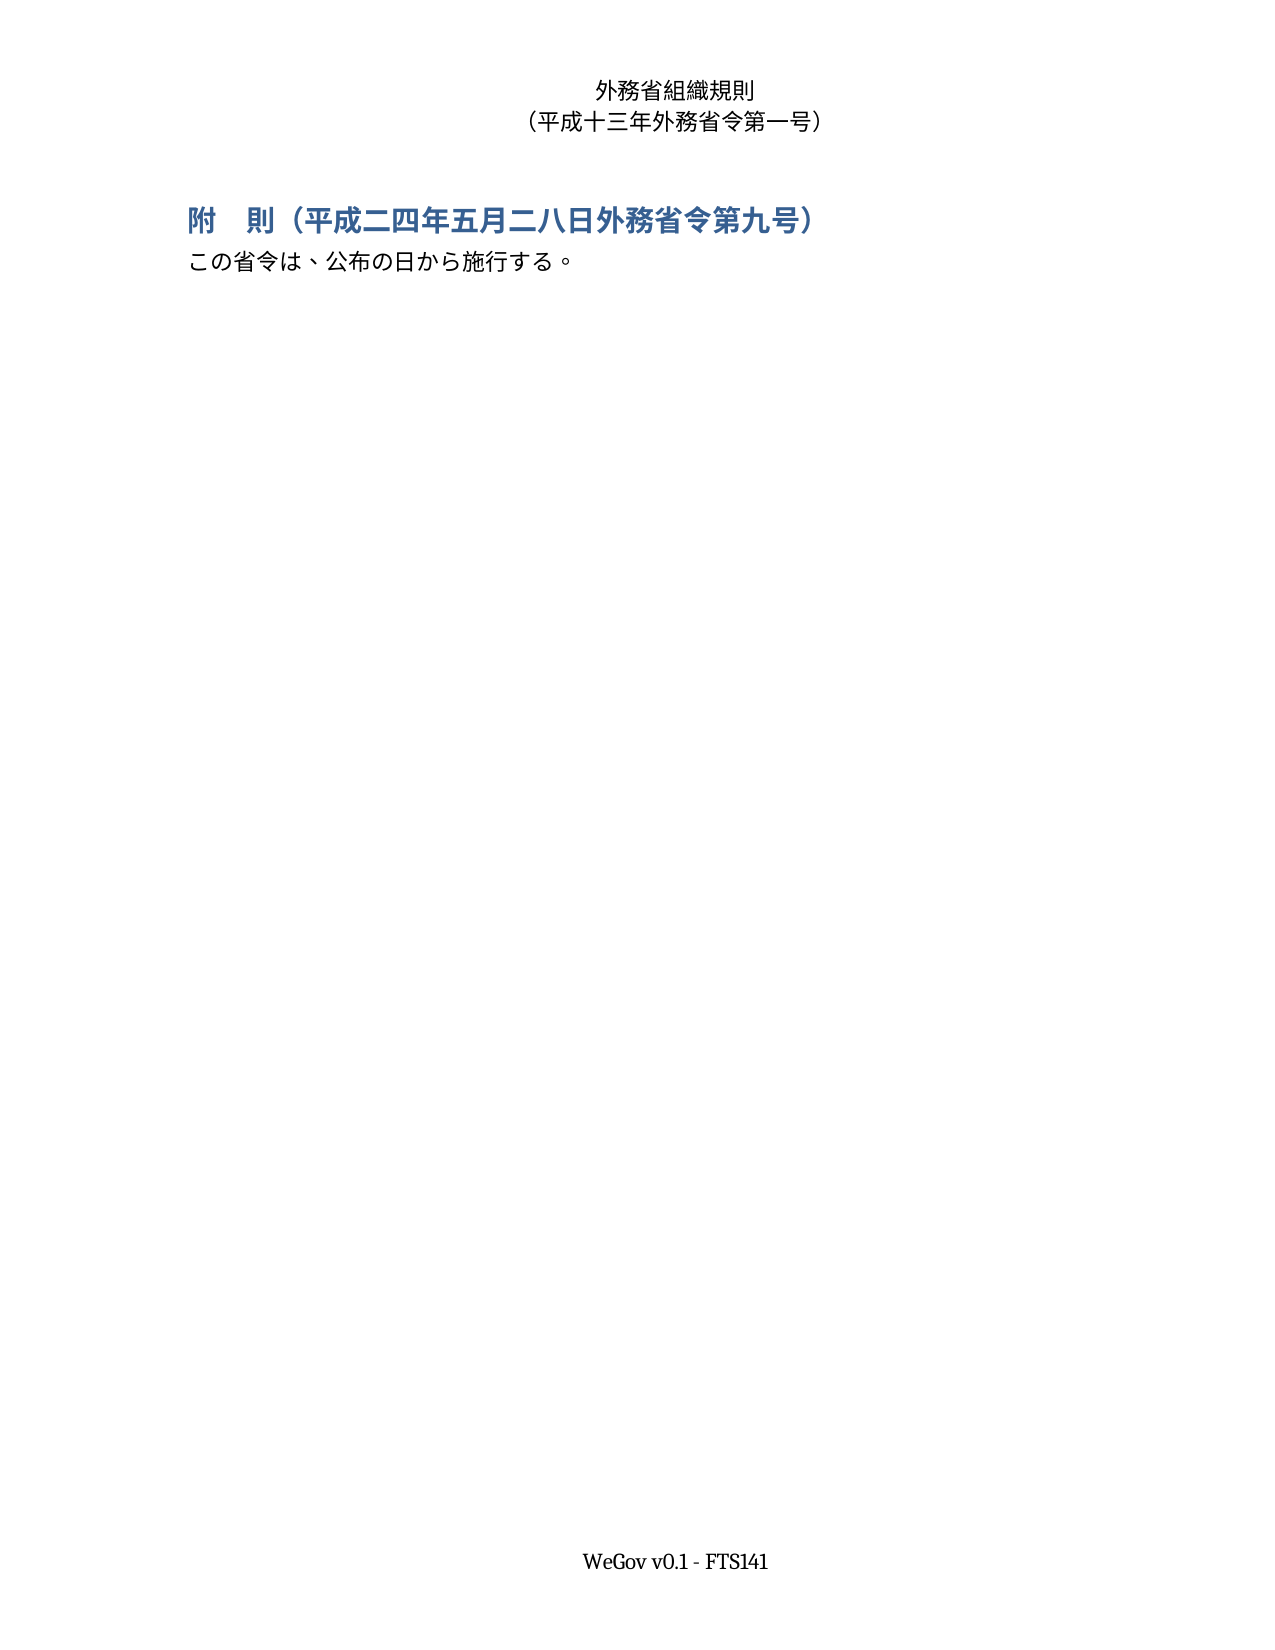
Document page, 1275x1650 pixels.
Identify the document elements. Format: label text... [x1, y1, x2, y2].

subtitle 附 則（平成二四年五月二八日外務省令第九号） [187, 200, 1087, 240]
text この省令は、公布の日から施行する。 [187, 246, 1087, 277]
